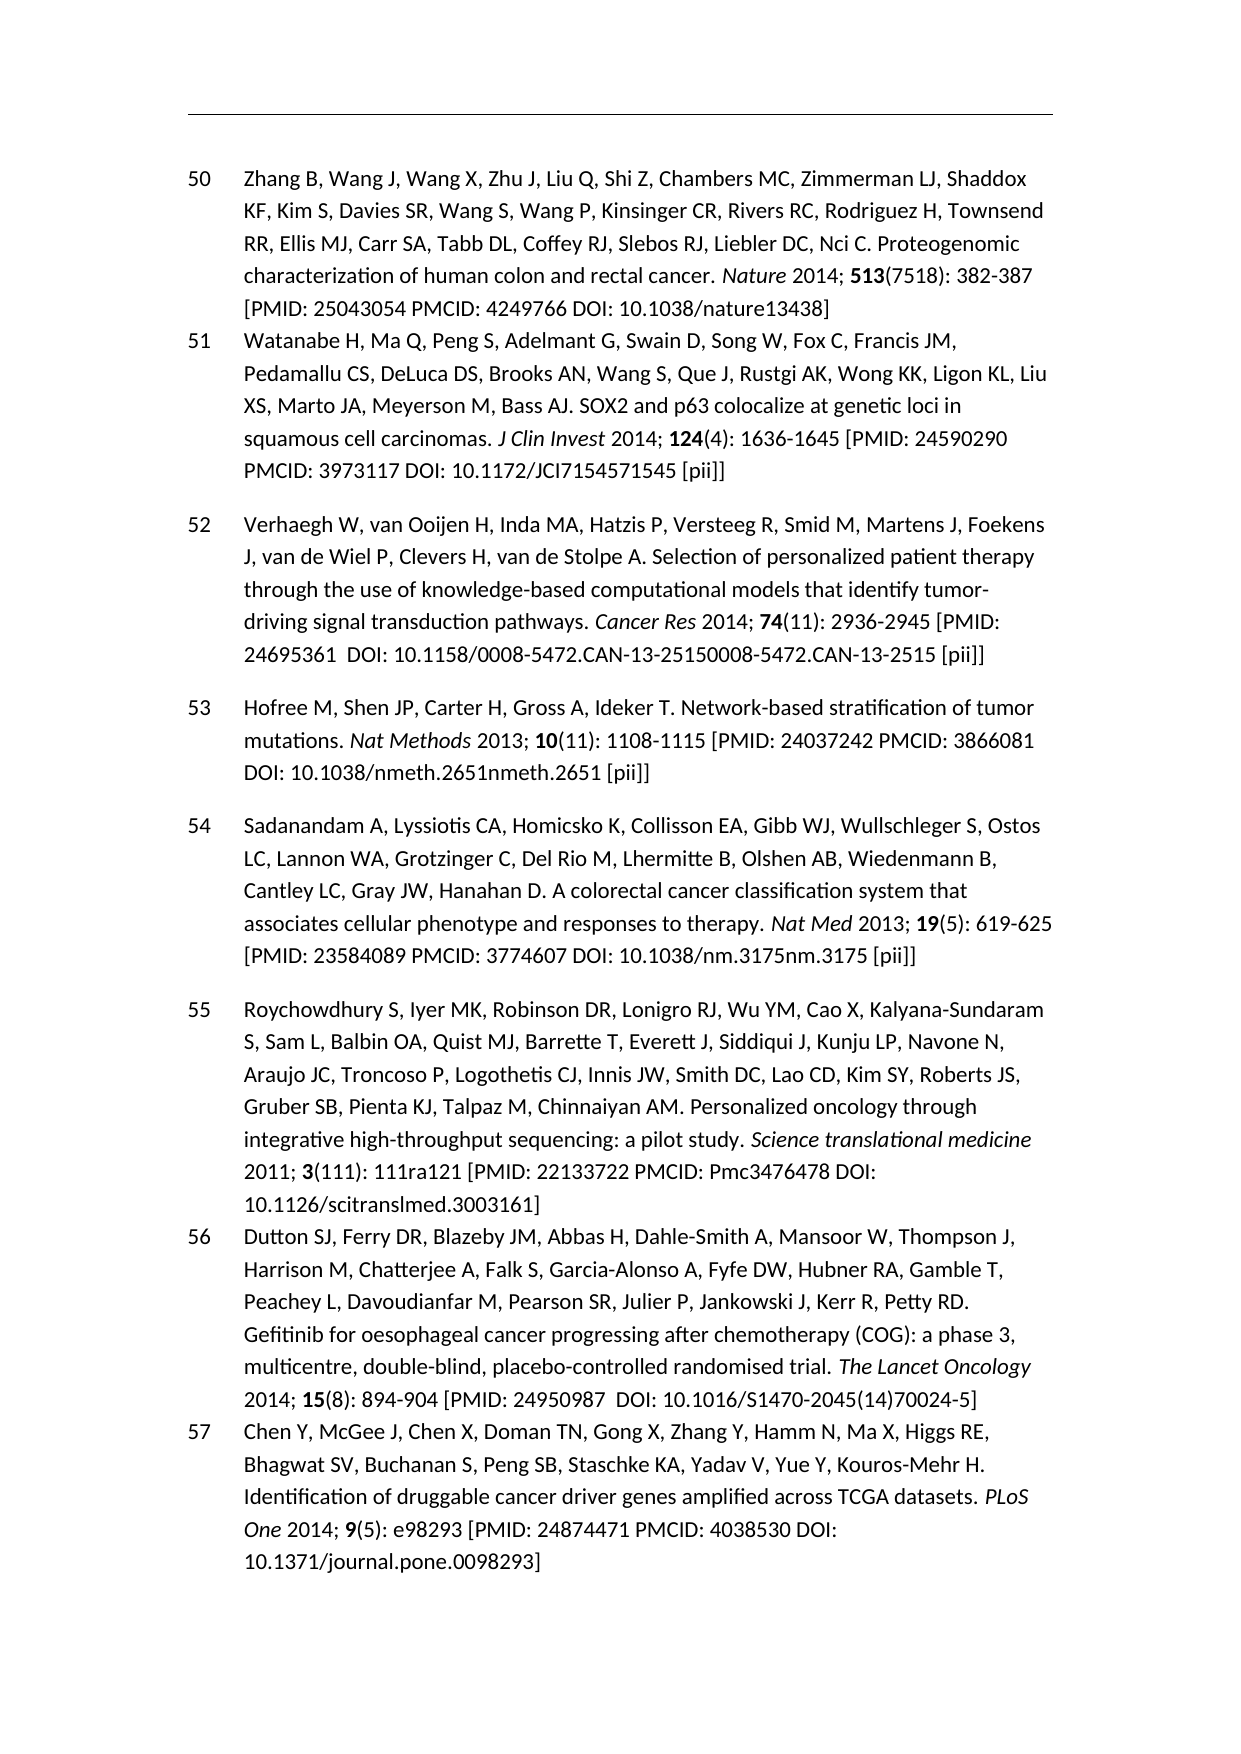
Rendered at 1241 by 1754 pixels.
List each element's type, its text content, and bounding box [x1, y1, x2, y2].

text 55 Roychowdhury S, Iyer MK, Robinson DR, Lonigro RJ, Wu YM, Cao X, Kalyana-Sundaram S, Sam L, Balbin OA, Quist MJ, Barrette T, Everett J, Siddiqui J, Kunju LP, Navone N, Araujo JC, Troncoso P, Logothetis CJ, Innis JW, Smith DC, Lao CD, Kim SY, Roberts JS, Gruber SB, Pienta KJ, Talpaz M, Chinnaiyan AM. Personalized oncology through integrative high-throughput sequencing: a pilot study. Science translational medicine 2011; 3(111): 111ra121 [PMID: 22133722 PMCID: Pmc3476478 DOI: 10.1126/scitranslmed.3003161] [187, 993, 1053, 1220]
text 57 Chen Y, McGee J, Chen X, Doman TN, Gong X, Zhang Y, Hamm N, Ma X, Higgs RE, Bhagwat SV, Buchanan S, Peng SB, Staschke KA, Yadav V, Yue Y, Kouros-Mehr H. Identification of druggable cancer driver genes amplified across TCGA datasets. PLoS One 2014; 9(5): e98293 [PMID: 24874471 PMCID: 4038530 DOI: 10.1371/journal.pone.0098293] [187, 1415, 1053, 1578]
text 53 Hofree M, Shen JP, Carter H, Gross A, Ideker T. Network-based stratification of tumor mutations. Nat Methods 2013; 10(11): 1108-1115 [PMID: 24037242 PMCID: 3866081 DOI: 10.1038/nmeth.2651nmeth.2651 [pii]] [187, 691, 1053, 789]
text 54 Sadanandam A, Lyssiotis CA, Homicsko K, Collisson EA, Gibb WJ, Wullschleger S, Ostos LC, Lannon WA, Grotzinger C, Del Rio M, Lhermitte B, Olshen AB, Wiedenmann B, Cantley LC, Gray JW, Hanahan D. A colorectal cancer classification system that associates cellular phenotype and responses to therapy. Nat Med 2013; 19(5): 619-625 [PMID: 23584089 PMCID: 3774607 DOI: 10.1038/nm.3175nm.3175 [pii]] [187, 809, 1053, 972]
text 51 Watanabe H, Ma Q, Peng S, Adelmant G, Swain D, Song W, Fox C, Francis JM, Pedamallu CS, DeLuca DS, Brooks AN, Wang S, Que J, Rustgi AK, Wong KK, Ligon KL, Liu XS, Marto JA, Meyerson M, Bass AJ. SOX2 and p63 colocalize at genetic loci in squamous cell carcinomas. J Clin Invest 2014; 124(4): 1636-1645 [PMID: 24590290 PMCID: 3973117 DOI: 10.1172/JCI7154571545 [pii]] [187, 324, 1053, 487]
text 50 Zhang B, Wang J, Wang X, Zhu J, Liu Q, Shi Z, Chambers MC, Zimmerman LJ, Shaddox KF, Kim S, Davies SR, Wang S, Wang P, Kinsinger CR, Rivers RC, Rodriguez H, Townsend RR, Ellis MJ, Carr SA, Tabb DL, Coffey RJ, Slebos RJ, Liebler DC, Nci C. Proteogenomic characterization of human colon and rectal cancer. Nature 2014; 513(7518): 382-387 [PMID: 25043054 PMCID: 4249766 DOI: 10.1038/nature13438] [187, 162, 1053, 324]
text 52 Verhaegh W, van Ooijen H, Inda MA, Hatzis P, Versteeg R, Smid M, Martens J, Foekens J, van de Wiel P, Clevers H, van de Stolpe A. Selection of personalized patient therapy through the use of knowledge-based computational models that identify tumor-driving signal transduction pathways. Cancer Res 2014; 74(11): 2936-2945 [PMID: 24695361 DOI: 10.1158/0008-5472.CAN-13-25150008-5472.CAN-13-2515 [pii]] [187, 508, 1053, 670]
text 56 Dutton SJ, Ferry DR, Blazeby JM, Abbas H, Dahle-Smith A, Mansoor W, Thompson J, Harrison M, Chatterjee A, Falk S, Garcia-Alonso A, Fyfe DW, Hubner RA, Gamble T, Peachey L, Davoudianfar M, Pearson SR, Julier P, Jankowski J, Kerr R, Petty RD. Gefitinib for oesophageal cancer progressing after chemotherapy (COG): a phase 3, multicentre, double-blind, placebo-controlled randomised trial. The Lancet Oncology 2014; 15(8): 894-904 [PMID: 24950987 DOI: 10.1016/S1470-2045(14)70024-5] [187, 1220, 1053, 1415]
